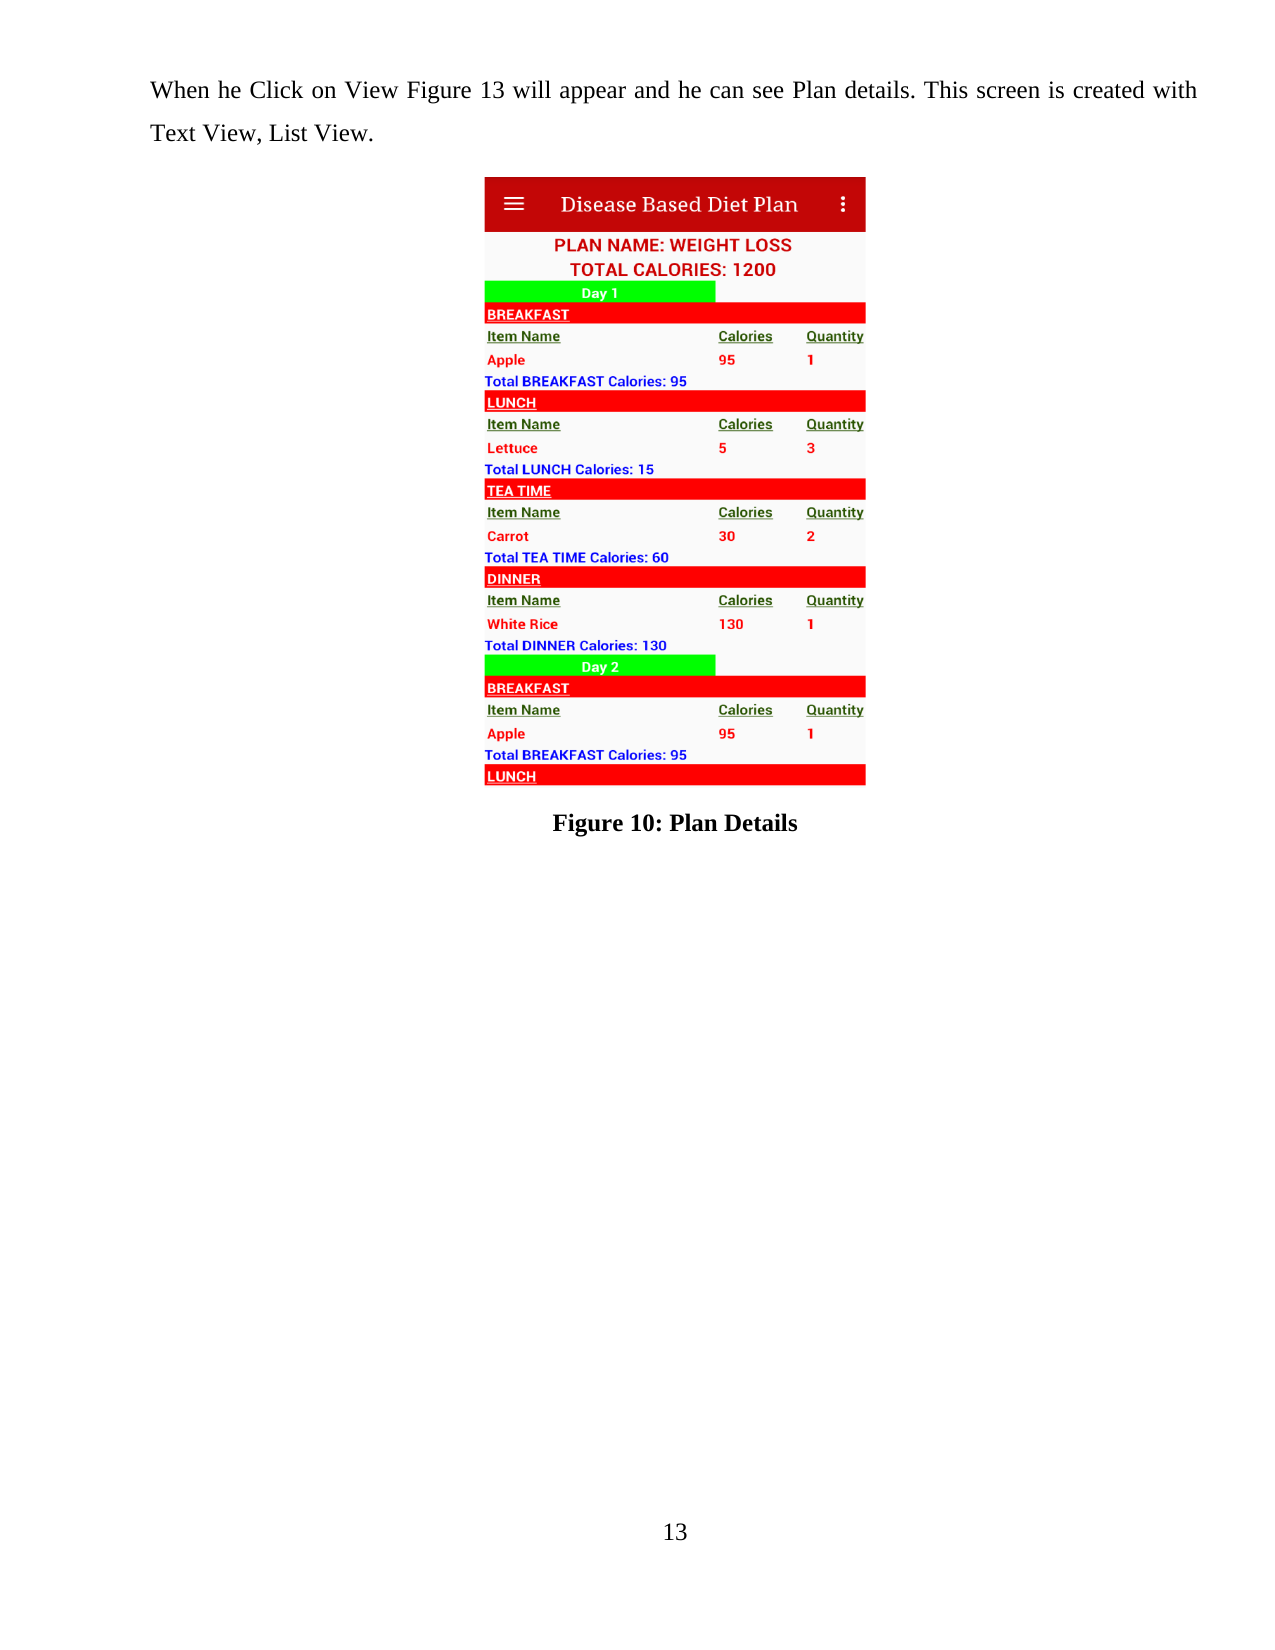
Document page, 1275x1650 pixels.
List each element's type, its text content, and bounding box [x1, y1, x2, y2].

picture [484, 177, 866, 788]
text When he Click on View Figure 13 will appear and he can see Plan details. This screen is created with Text View, List View. [150, 75, 1200, 147]
